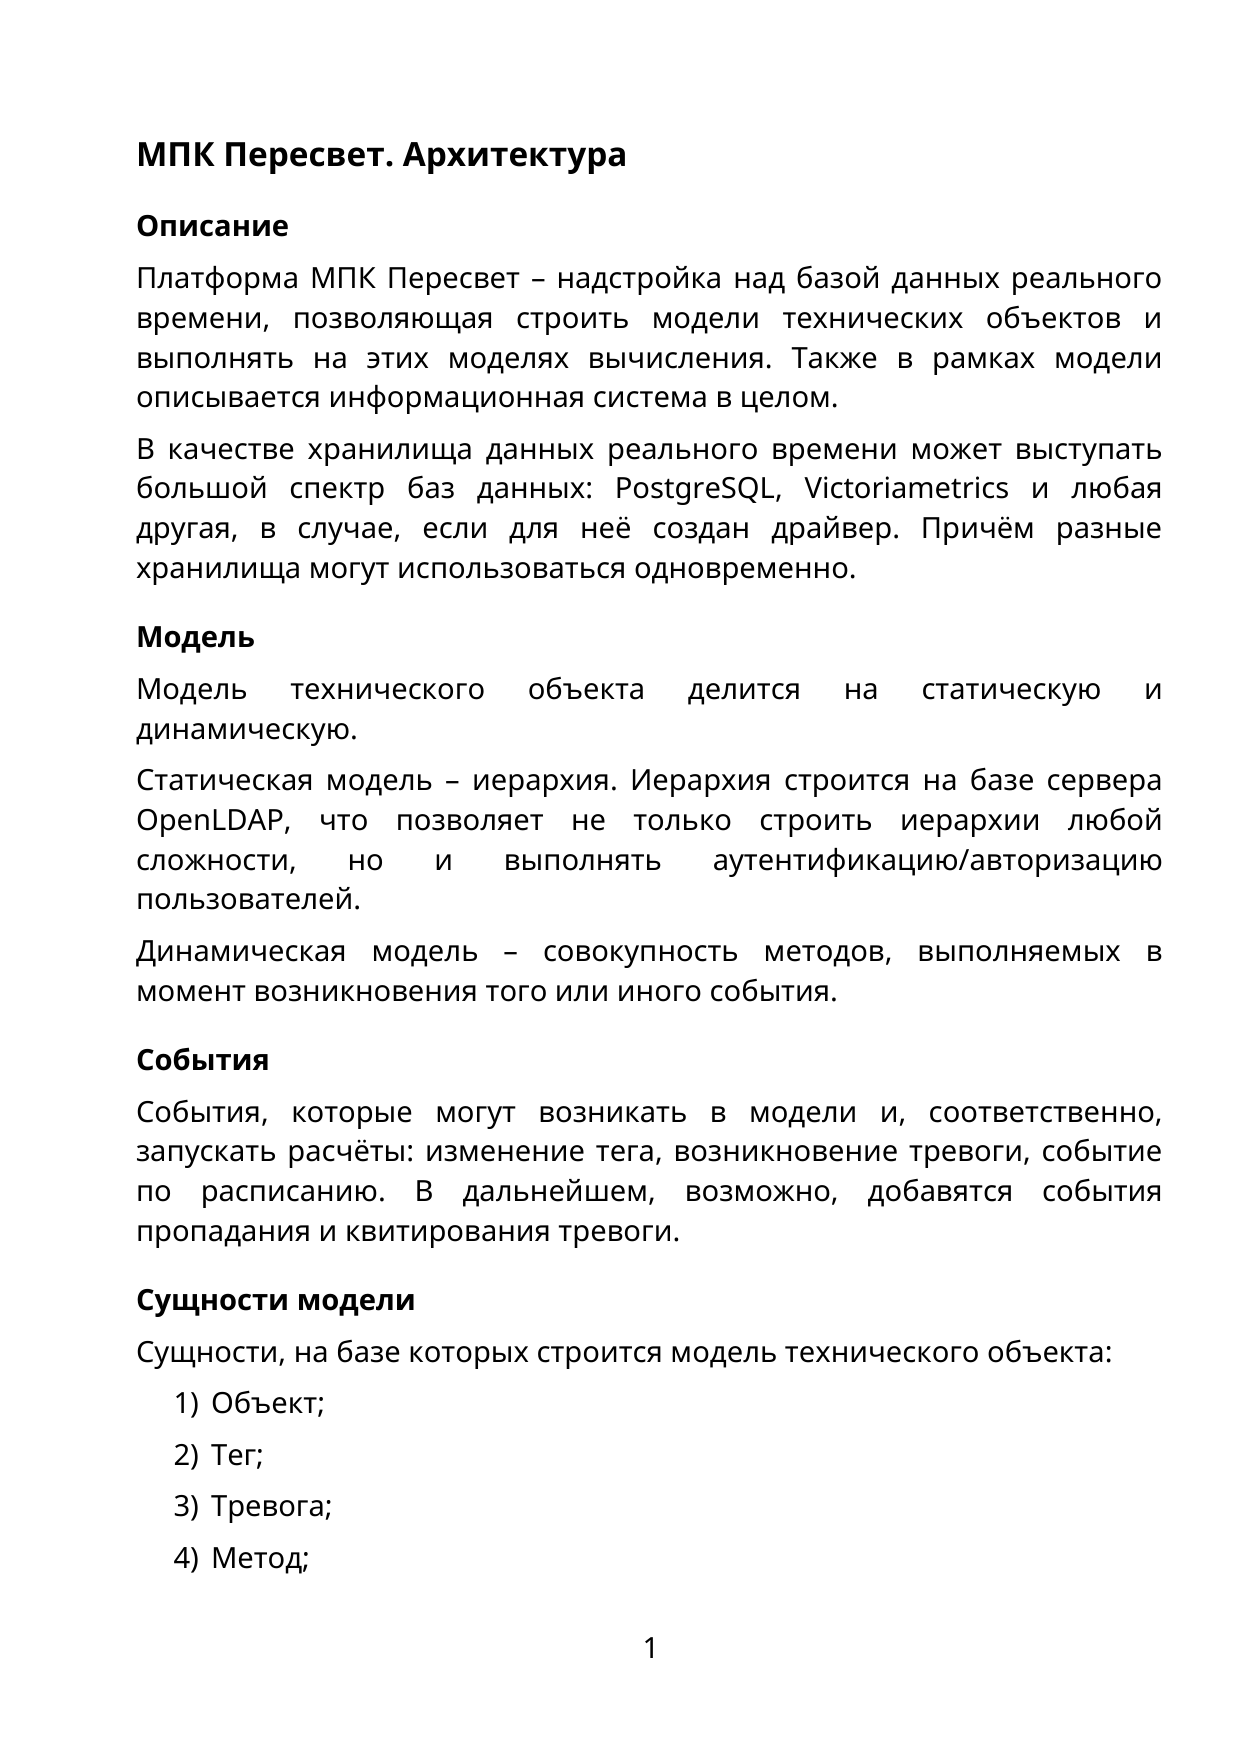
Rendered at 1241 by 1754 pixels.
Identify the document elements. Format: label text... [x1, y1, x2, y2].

text События, которые могут возникать в модели и, соответственно, запускать расчёты: изменение тега, возникновение тревоги, событие по расписанию. В дальнейшем, возможно, добавятся события пропадания и квитирования тревоги. [136, 1091, 1163, 1250]
list Тревога; [173, 1486, 1163, 1525]
subtitle События [136, 1039, 1163, 1079]
text Динамическая модель – совокупность методов, выполняемых в момент возникновения того или иного события. [136, 930, 1163, 1009]
text В качестве хранилища данных реального времени может выступать большой спектр баз данных: PostgreSQL, Victoriametrics и любая другая, в случае, если для неё создан драйвер. Причём разные хранилища могут использоваться одновременно. [136, 428, 1163, 587]
text Модель технического объекта делится на статическую и динамическую. [136, 668, 1163, 748]
subtitle Сущности модели [136, 1279, 1163, 1319]
text Платформа МПК Пересвет – надстройка над базой данных реального времени, позволяющая строить модели технических объектов и выполнять на этих моделях вычисления. Также в рамках модели описывается информационная система в целом. [136, 258, 1163, 416]
list Метод; [173, 1537, 1163, 1577]
list Объект; [173, 1383, 1163, 1422]
text Статическая модель – иерархия. Иерархия строится на базе сервера OpenLDAP, что позволяет не только строить иерархии любой сложности, но и выполнять аутентификацию/авторизацию пользователей. [136, 759, 1163, 918]
subtitle Описание [136, 206, 1163, 245]
list Тег; [173, 1434, 1163, 1474]
text Сущности, на базе которых строится модель технического объекта: [136, 1331, 1163, 1371]
subtitle МПК Пересвет. Архитектура [136, 131, 1163, 176]
subtitle Модель [136, 616, 1163, 656]
